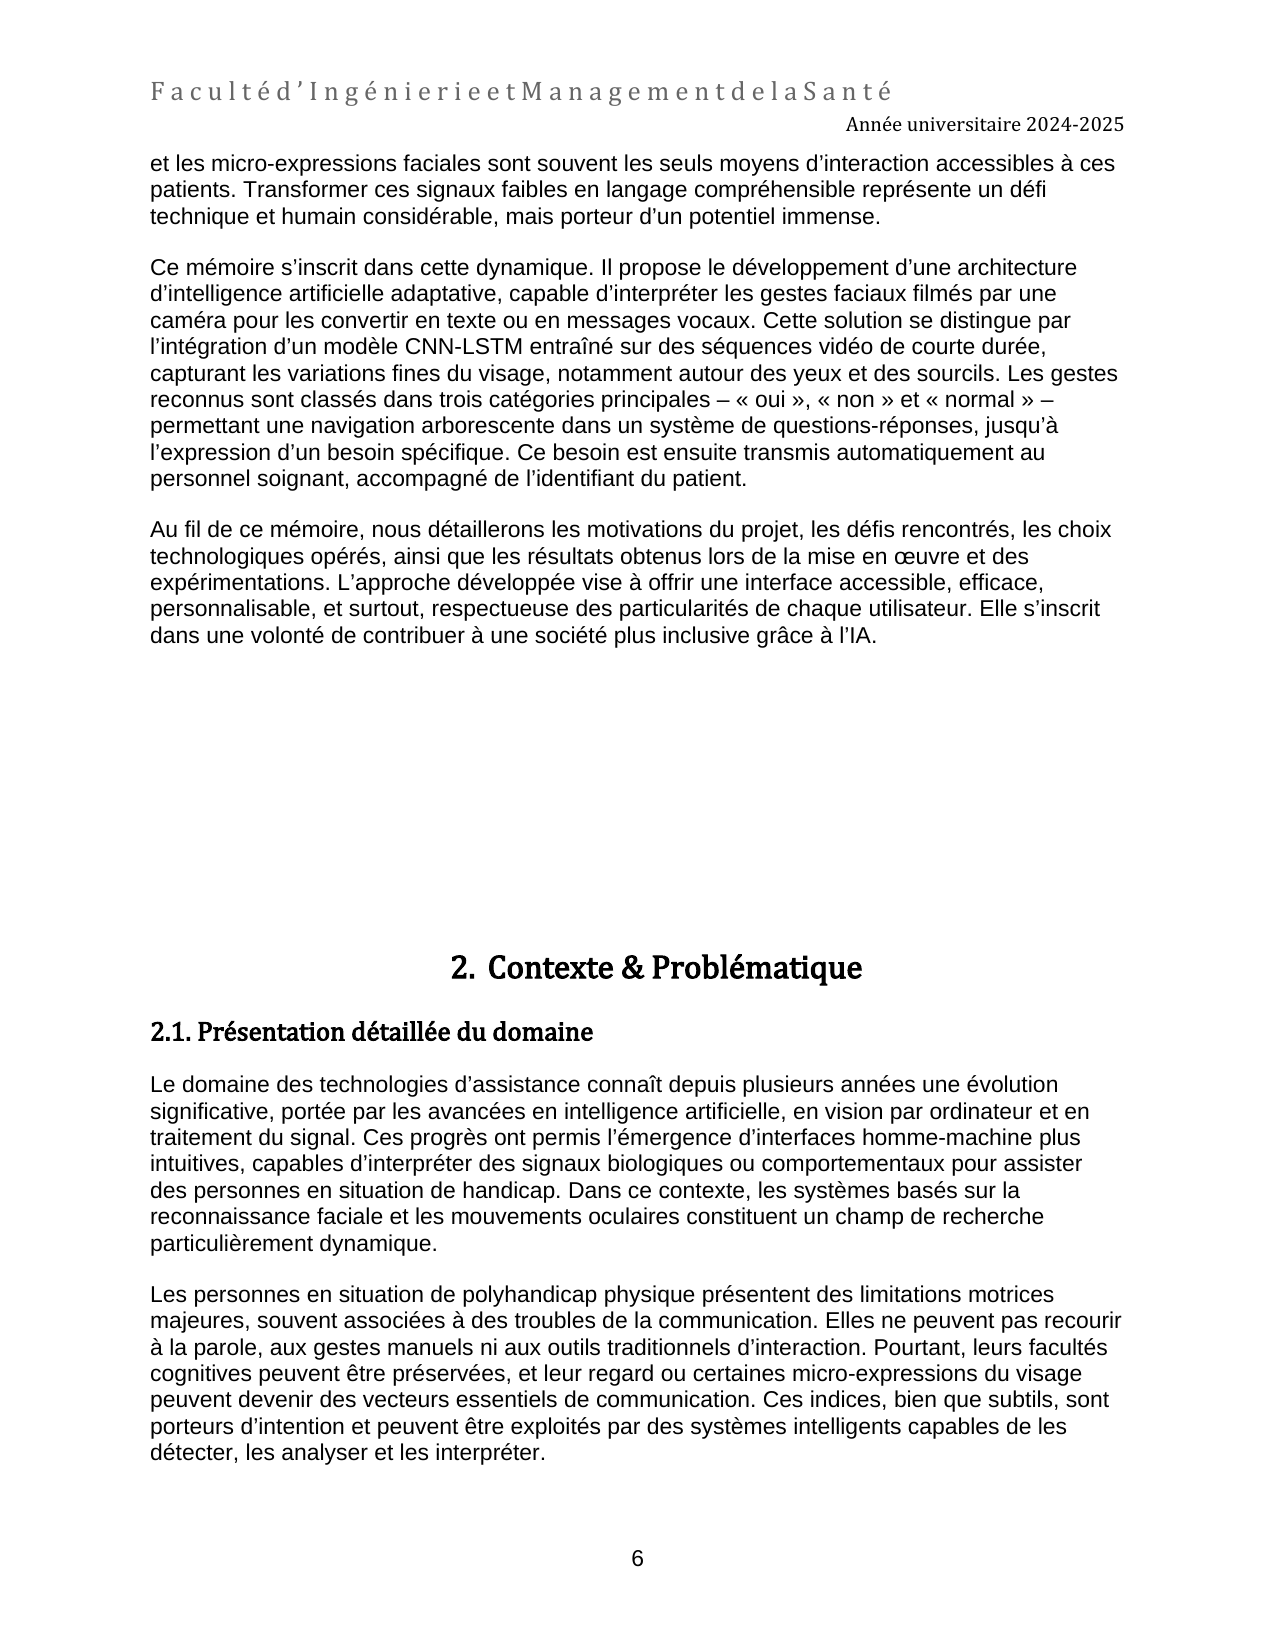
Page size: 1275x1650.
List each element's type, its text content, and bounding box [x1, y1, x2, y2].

text Au fil de ce mémoire, nous détaillerons les motivations du projet, les défis rencontrés, les choix technologiques opérés, ainsi que les résultats obtenus lors de la mise en œuvre et des expérimentations. L’approche développée vise à offrir une interface accessible, efficace, personnalisable, et surtout, respectueuse des particularités de chaque utilisateur. Elle s’inscrit dans une volonté de contribuer à une société plus inclusive grâce à l’IA. [150, 516, 1125, 648]
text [150, 150, 1125, 229]
text Les personnes en situation de polyhandicap physique présentent des limitations motrices majeures, souvent associées à des troubles de la communication. Elles ne peuvent pas recourir à la parole, aux gestes manuels ni aux outils traditionnels d’interaction. Pourtant, leurs facultés cognitives peuvent être préservées, et leur regard ou certaines micro-expressions du visage peuvent devenir des vecteurs essentiels de communication. Ces indices, bien que subtils, sont porteurs d’intention et peuvent être exploités par des systèmes intelligents capables de les détecter, les analyser et les interpréter. [150, 1281, 1125, 1465]
text Le domaine des technologies d’assistance connaît depuis plusieurs années une évolution significative, portée par les avancées en intelligence artificielle, en vision par ordinateur et en traitement du signal. Ces progrès ont permis l’émergence d’interfaces homme-machine plus intuitives, capables d’interpréter des signaux biologiques ou comportementaux pour assister des personnes en situation de handicap. Dans ce contexte, les systèmes basés sur la reconnaissance faciale et les mouvements oculaires constituent un champ de recherche particulièrement dynamique. [150, 1071, 1125, 1256]
text Ce mémoire s’inscrit dans cette dynamique. Il propose le développement d’une architecture d’intelligence artificielle adaptative, capable d’interpréter les gestes faciaux filmés par une caméra pour les convertir en texte ou en messages vocaux. Cette solution se distingue par l’intégration d’un modèle CNN-LSTM entraîné sur des séquences vidéo de courte durée, capturant les variations fines du visage, notamment autour des yeux et des sourcils. Les gestes reconnus sont classés dans trois catégories principales – « oui », « non » et « normal » – permettant une navigation arborescente dans un système de questions-réponses, jusqu’à l’expression d’un besoin spécifique. Ce besoin est ensuite transmis automatiquement au personnel soignant, accompagné de l’identifiant du patient. [150, 254, 1125, 491]
subtitle 2.1. Présentation détaillée du domaine [150, 1014, 1125, 1046]
subtitle Contexte & Problématique [187, 946, 1125, 985]
